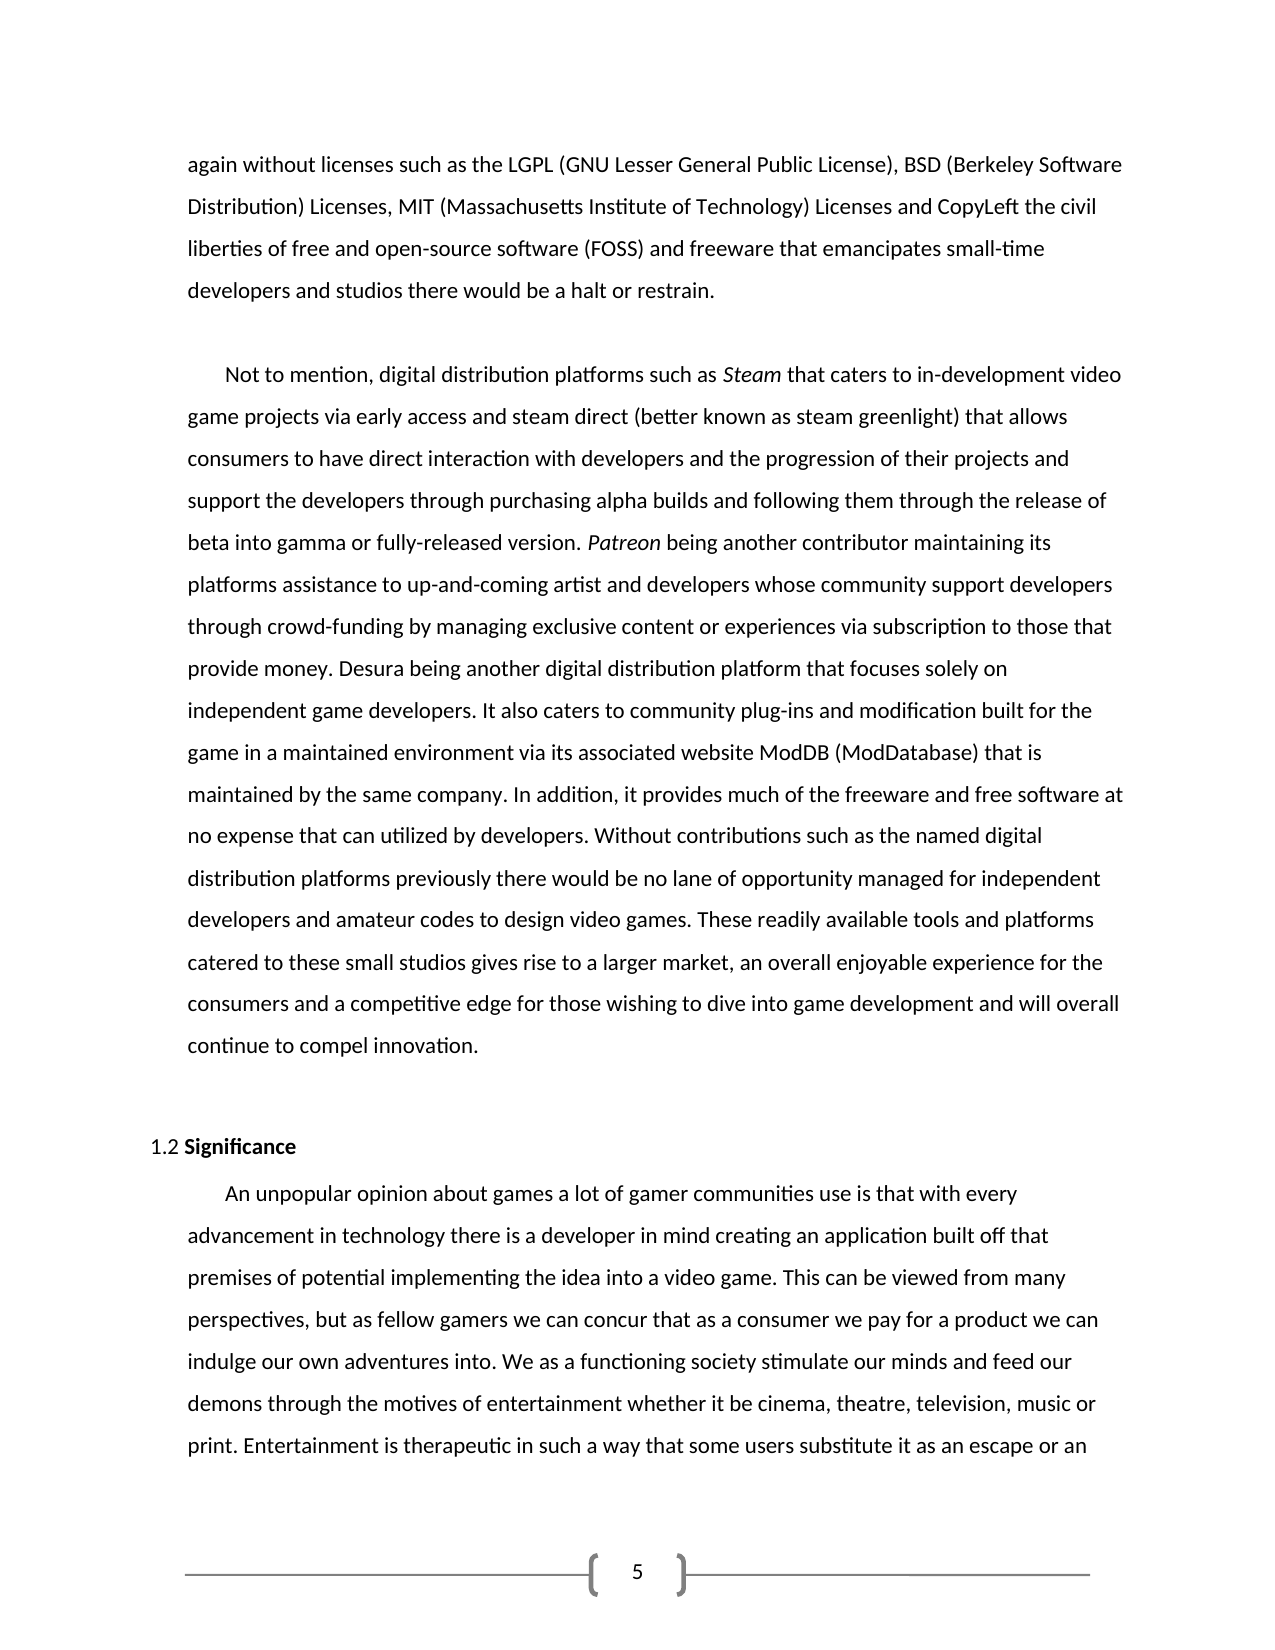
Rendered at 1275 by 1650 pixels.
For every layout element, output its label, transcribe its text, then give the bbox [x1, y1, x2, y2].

list Not to mention, digital distribution platforms such as Steam that caters to in-development video game projects via early access and steam direct (better known as steam greenlight) that allows consumers to have direct interaction with developers and the progression of their projects and support the developers through purchasing alpha builds and following them through the release of beta into gamma or fully-released version. Patreon being another contributor maintaining its platforms assistance to up-and-coming artist and developers whose community support developers through crowd-funding by managing exclusive content or experiences via subscription to those that provide money. Desura being another digital distribution platform that focuses solely on independent game developers. It also caters to community plug-ins and modification built for the game in a maintained environment via its associated website ModDB (ModDatabase) that is maintained by the same company. In addition, it provides much of the freeware and free software at no expense that can utilized by developers. Without contributions such as the named digital distribution platforms previously there would be no lane of opportunity managed for independent developers and amateur codes to design video games. These readily available tools and platforms catered to these small studios gives rise to a larger market, an overall enjoyable experience for the consumers and a competitive edge for those wishing to dive into game development and will overall continue to compel innovation. [187, 360, 1125, 1059]
text 1.2 Significance [150, 1132, 1125, 1160]
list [187, 1179, 1125, 1459]
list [187, 150, 1125, 304]
